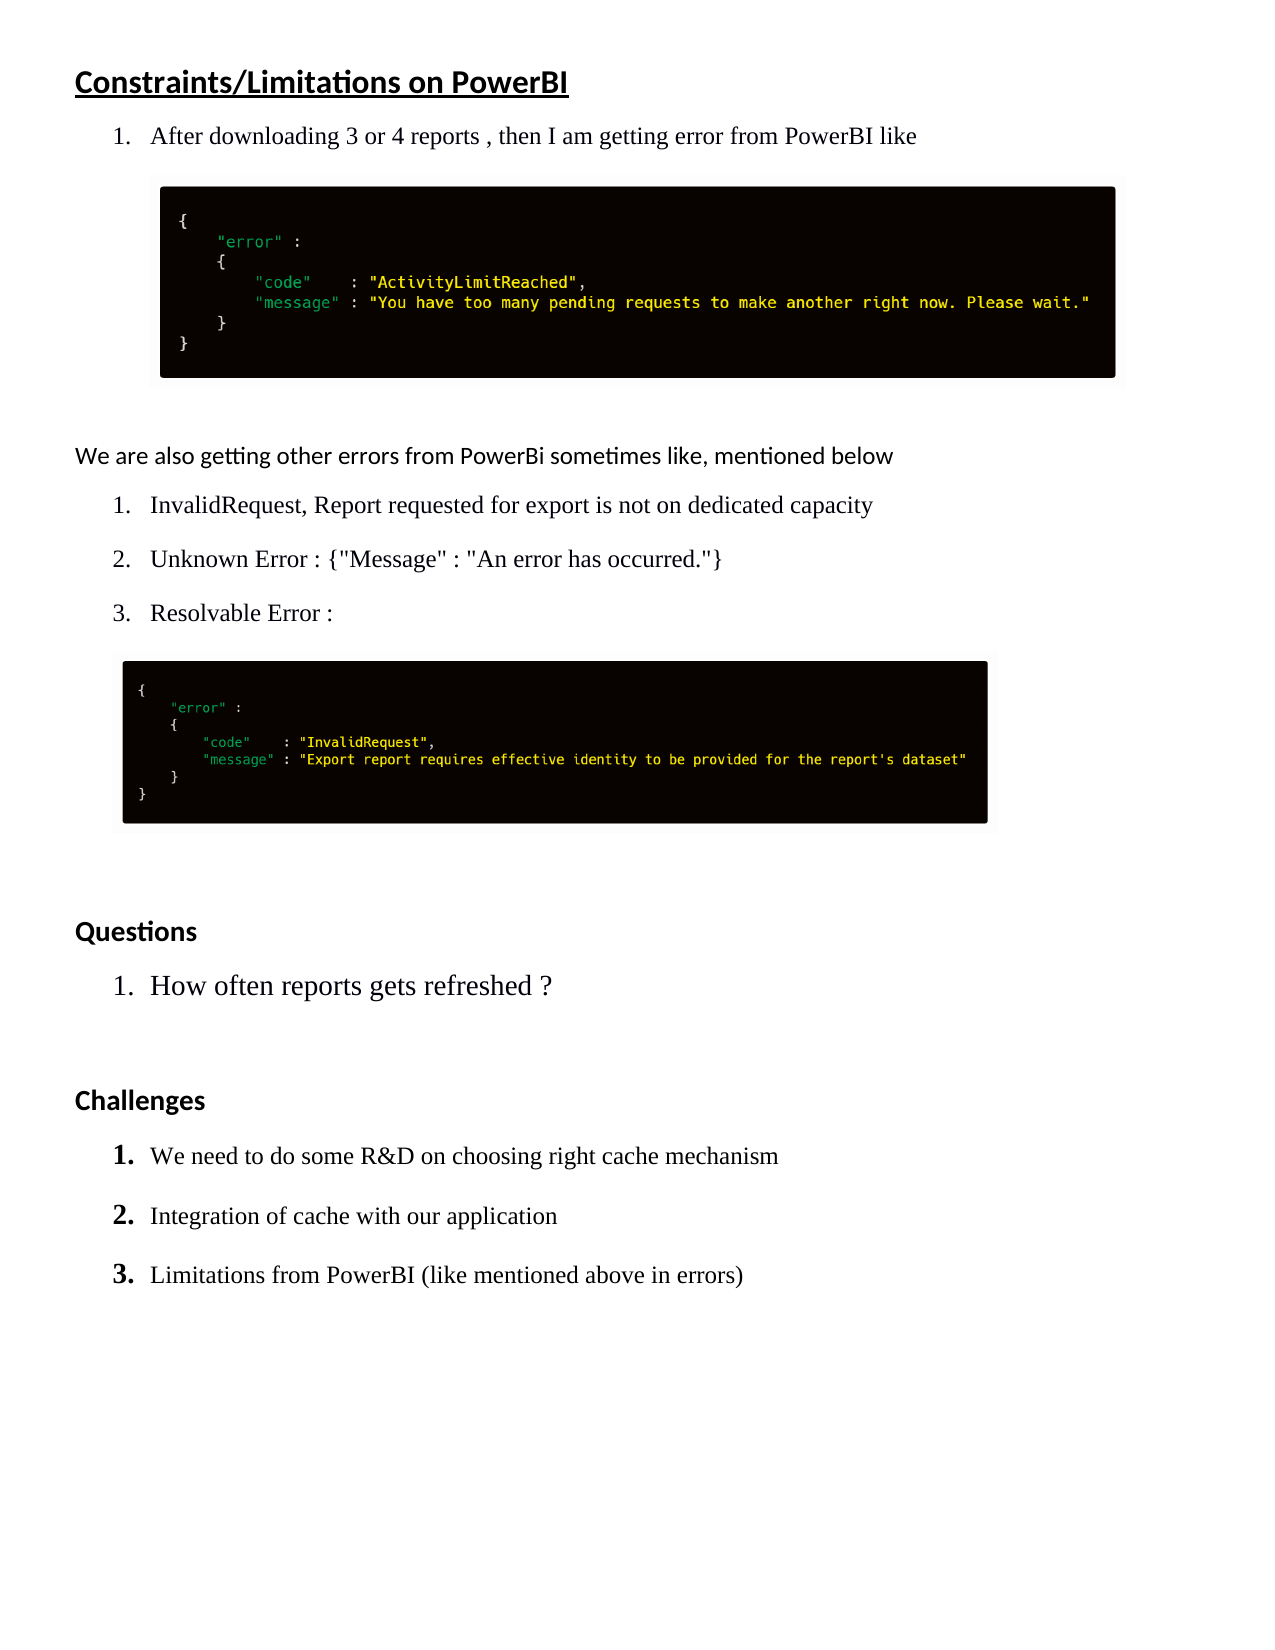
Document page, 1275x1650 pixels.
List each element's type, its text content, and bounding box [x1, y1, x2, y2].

list InvalidRequest, Report requested for export is not on dedicated capacity [112, 490, 1200, 519]
picture [112, 651, 998, 833]
list Resolvable Error : [112, 598, 1200, 627]
list Limitations from PowerBI (like mentioned above in errors) [112, 1256, 1200, 1290]
list We need to do some R&D on choosing right cache mechanism [112, 1137, 1200, 1171]
text We are also getting other errors from PowerBi sometimes like, mentioned below [75, 408, 1200, 471]
text Constraints/Limitations on PowerBI [75, 61, 1200, 101]
picture [148, 175, 1127, 389]
list Integration of cache with our application [112, 1197, 1200, 1230]
list Unknown Error : {"Message" : "An error has occurred."} [112, 544, 1200, 573]
list After downloading 3 or 4 reports , then I am getting error from PowerBI like [112, 121, 1200, 150]
list How often reports gets refreshed ? [112, 968, 1200, 1001]
text Questions [75, 852, 1200, 948]
text Challenges [75, 1082, 1200, 1118]
